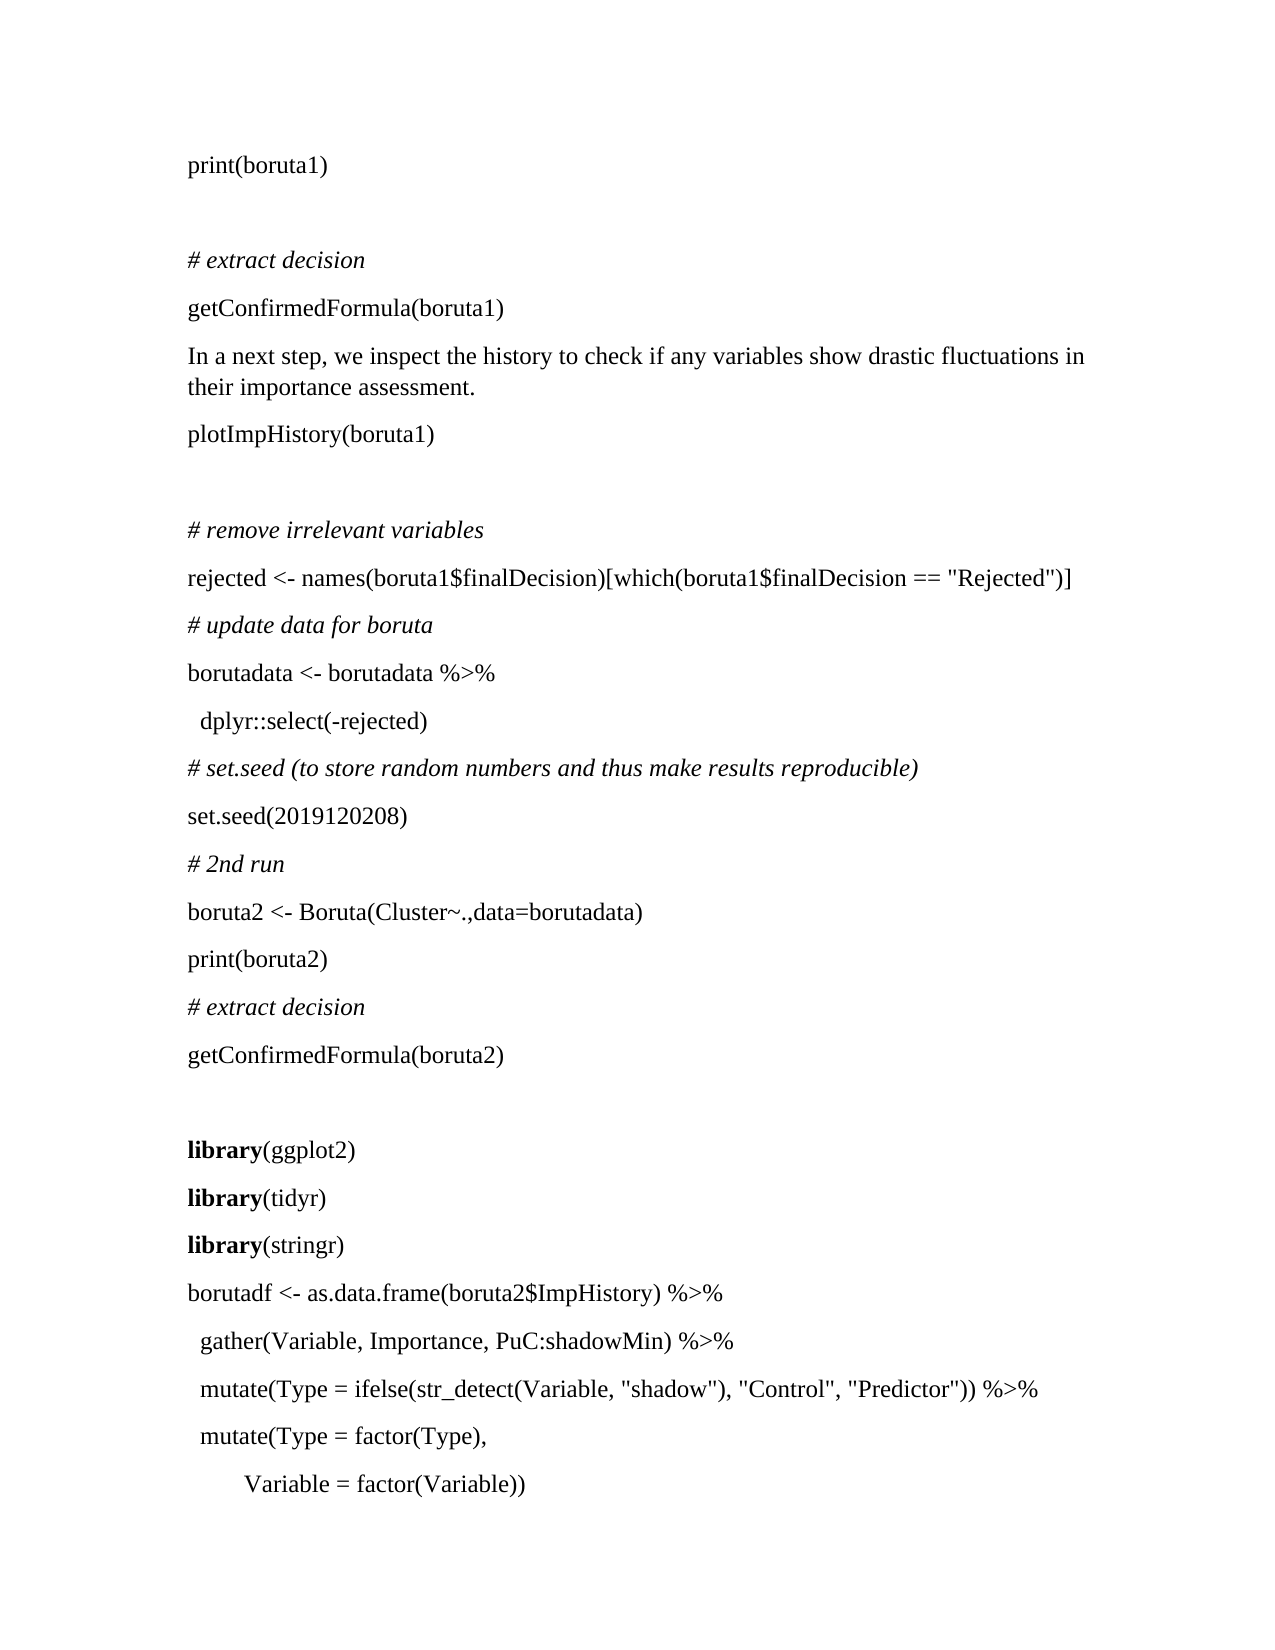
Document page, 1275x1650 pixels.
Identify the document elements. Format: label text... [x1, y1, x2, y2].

text dplyr::select(-rejected) [187, 706, 1087, 734]
text mutate(Type = factor(Type), [187, 1421, 1087, 1450]
text borutadata <- borutadata %>% [187, 658, 1087, 687]
text print(boruta1) [187, 150, 1087, 179]
text # 2nd run [187, 849, 1087, 878]
text In a next step, we inspect the history to check if any variables show drastic fluctuations in their importance assessment. [187, 341, 1087, 401]
text Variable = factor(Variable)) [187, 1469, 1087, 1498]
text # set.seed (to store random numbers and thus make results reproducible) [187, 753, 1087, 782]
text gather(Variable, Importance, PuC:shadowMin) %>% [187, 1326, 1087, 1355]
text print(boruta2) [187, 944, 1087, 973]
text borutadf <- as.data.frame(boruta2$ImpHistory) %>% [187, 1278, 1087, 1307]
text library(tidyr) [187, 1183, 1087, 1212]
text library(ggplot2) [187, 1135, 1087, 1164]
text plotImpHistory(boruta1) [187, 419, 1087, 448]
text library(stringr) [187, 1231, 1087, 1259]
text # extract decision [187, 992, 1087, 1021]
text getConfirmedFormula(boruta1) [187, 293, 1087, 322]
text # update data for boruta [187, 610, 1087, 639]
text # remove irrelevant variables [187, 515, 1087, 544]
text set.seed(2019120208) [187, 801, 1087, 830]
text rejected <- names(boruta1$finalDecision)[which(boruta1$finalDecision == "Rejected")] [187, 563, 1087, 591]
text mutate(Type = ifelse(str_detect(Variable, "shadow"), "Control", "Predictor")) %>% [187, 1374, 1087, 1402]
text # extract decision [187, 245, 1087, 274]
text getConfirmedFormula(boruta2) [187, 1040, 1087, 1068]
text boruta2 <- Boruta(Cluster~.,data=borutadata) [187, 897, 1087, 925]
